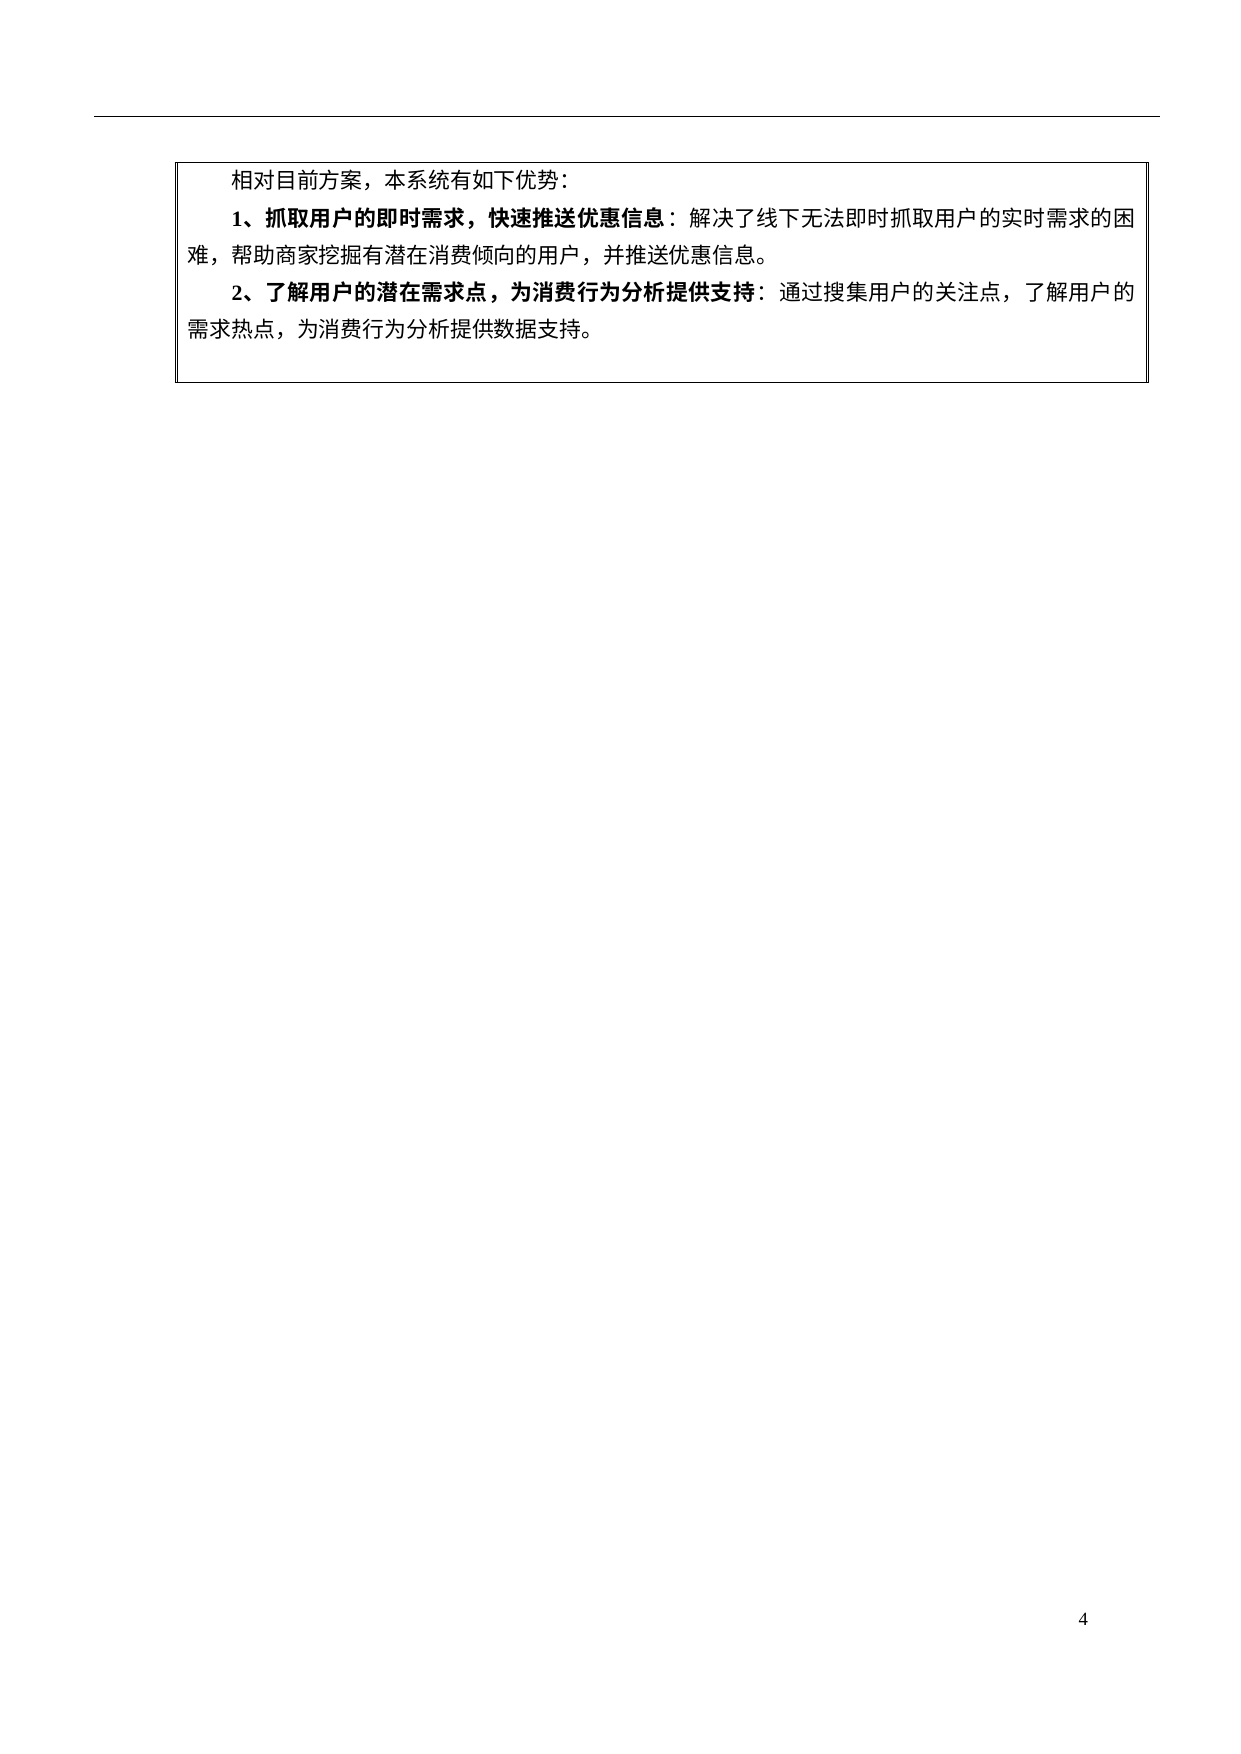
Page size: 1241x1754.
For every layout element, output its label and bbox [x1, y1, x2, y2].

table_cell [178, 163, 1146, 382]
